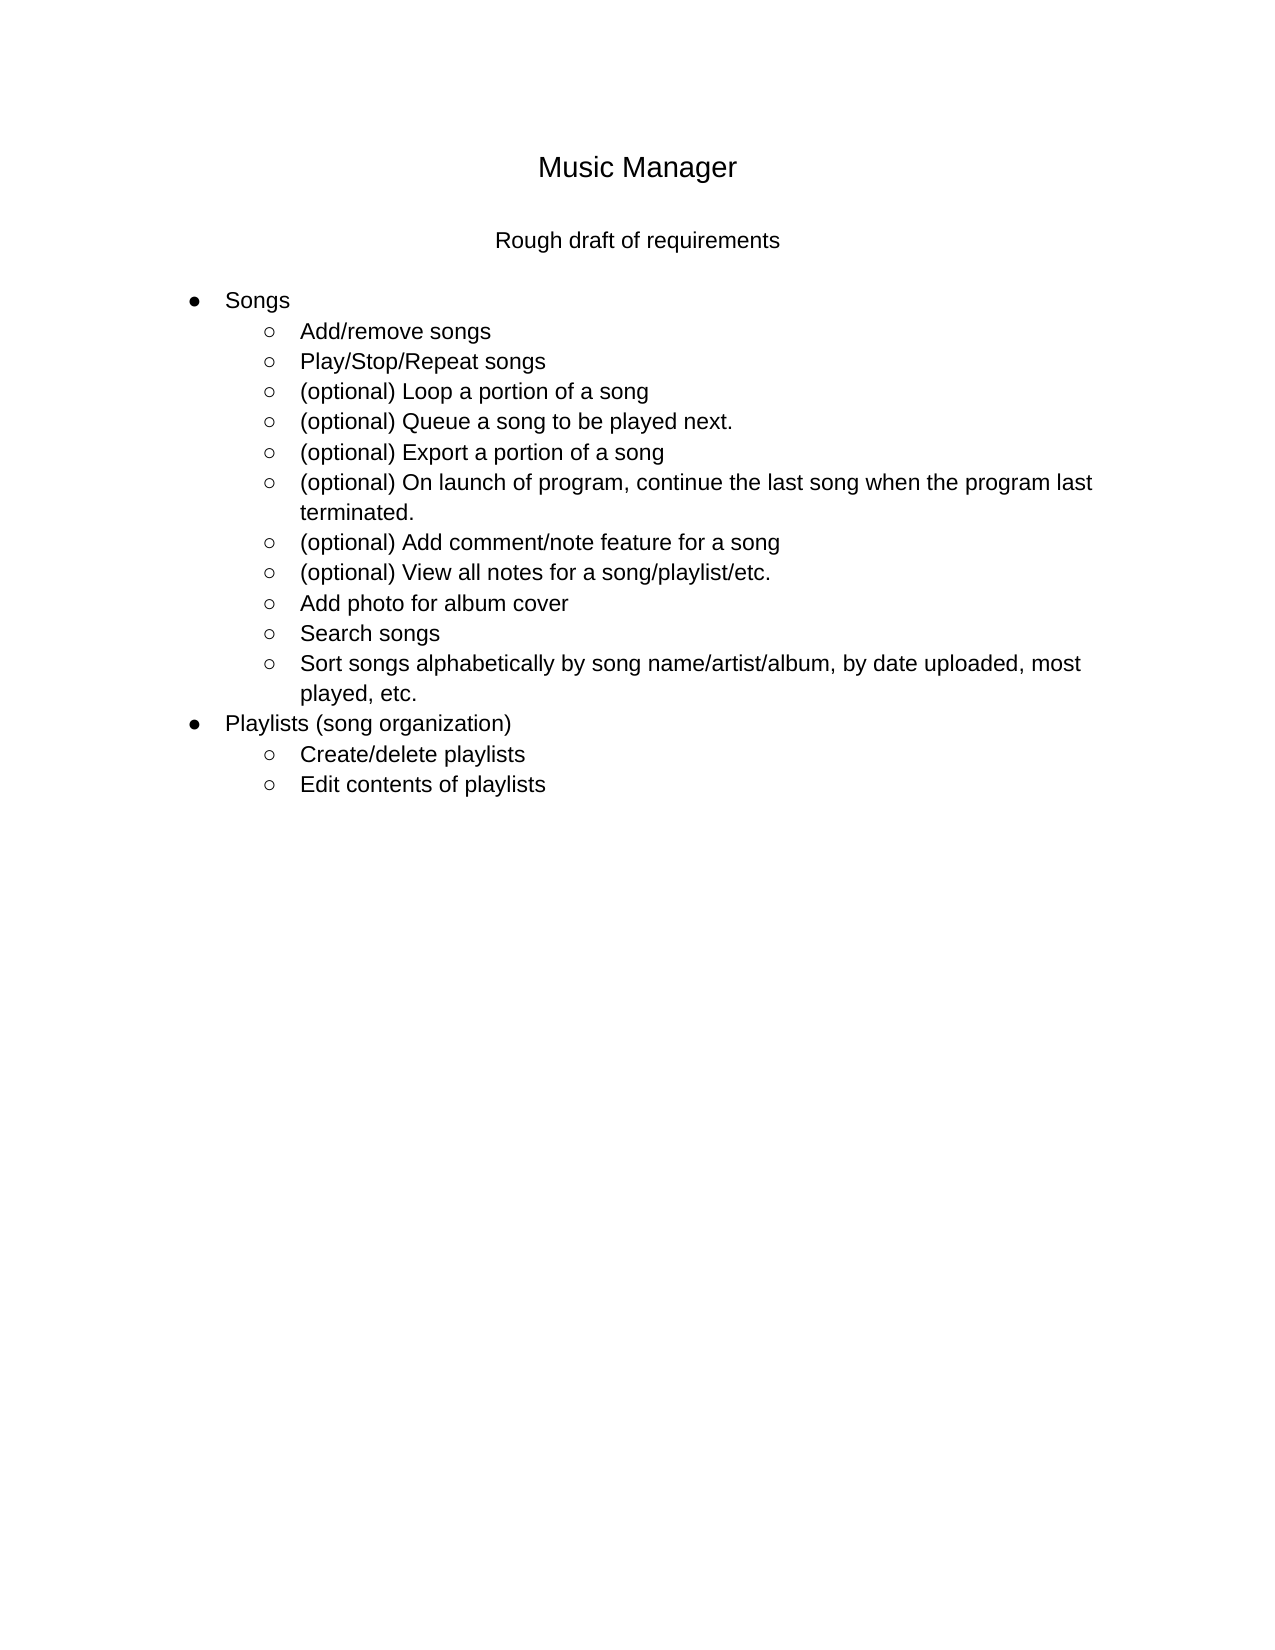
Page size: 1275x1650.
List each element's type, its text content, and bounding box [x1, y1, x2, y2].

list (optional) Loop a portion of a song [262, 378, 1125, 404]
list (optional) On launch of program, continue the last song when the program last terminated. [262, 469, 1125, 525]
text Music Manager [150, 150, 1125, 183]
list Add photo for album cover [262, 589, 1125, 616]
list Create/delete playlists [262, 741, 1125, 767]
list Playlists (song organization) [187, 710, 1125, 737]
list Play/Stop/Repeat songs [262, 348, 1125, 374]
list (optional) Export a portion of a song [262, 438, 1125, 465]
text Rough draft of requirements [150, 227, 1125, 253]
list Songs [187, 287, 1125, 314]
list Add/remove songs [262, 318, 1125, 344]
list Edit contents of playlists [262, 771, 1125, 797]
list (optional) Add comment/note feature for a song [262, 529, 1125, 556]
list (optional) View all notes for a song/playlist/etc. [262, 559, 1125, 586]
list Search songs [262, 620, 1125, 646]
list Sort songs alphabetically by song name/artist/album, by date uploaded, most played, etc. [262, 650, 1125, 707]
list (optional) Queue a song to be played next. [262, 408, 1125, 435]
